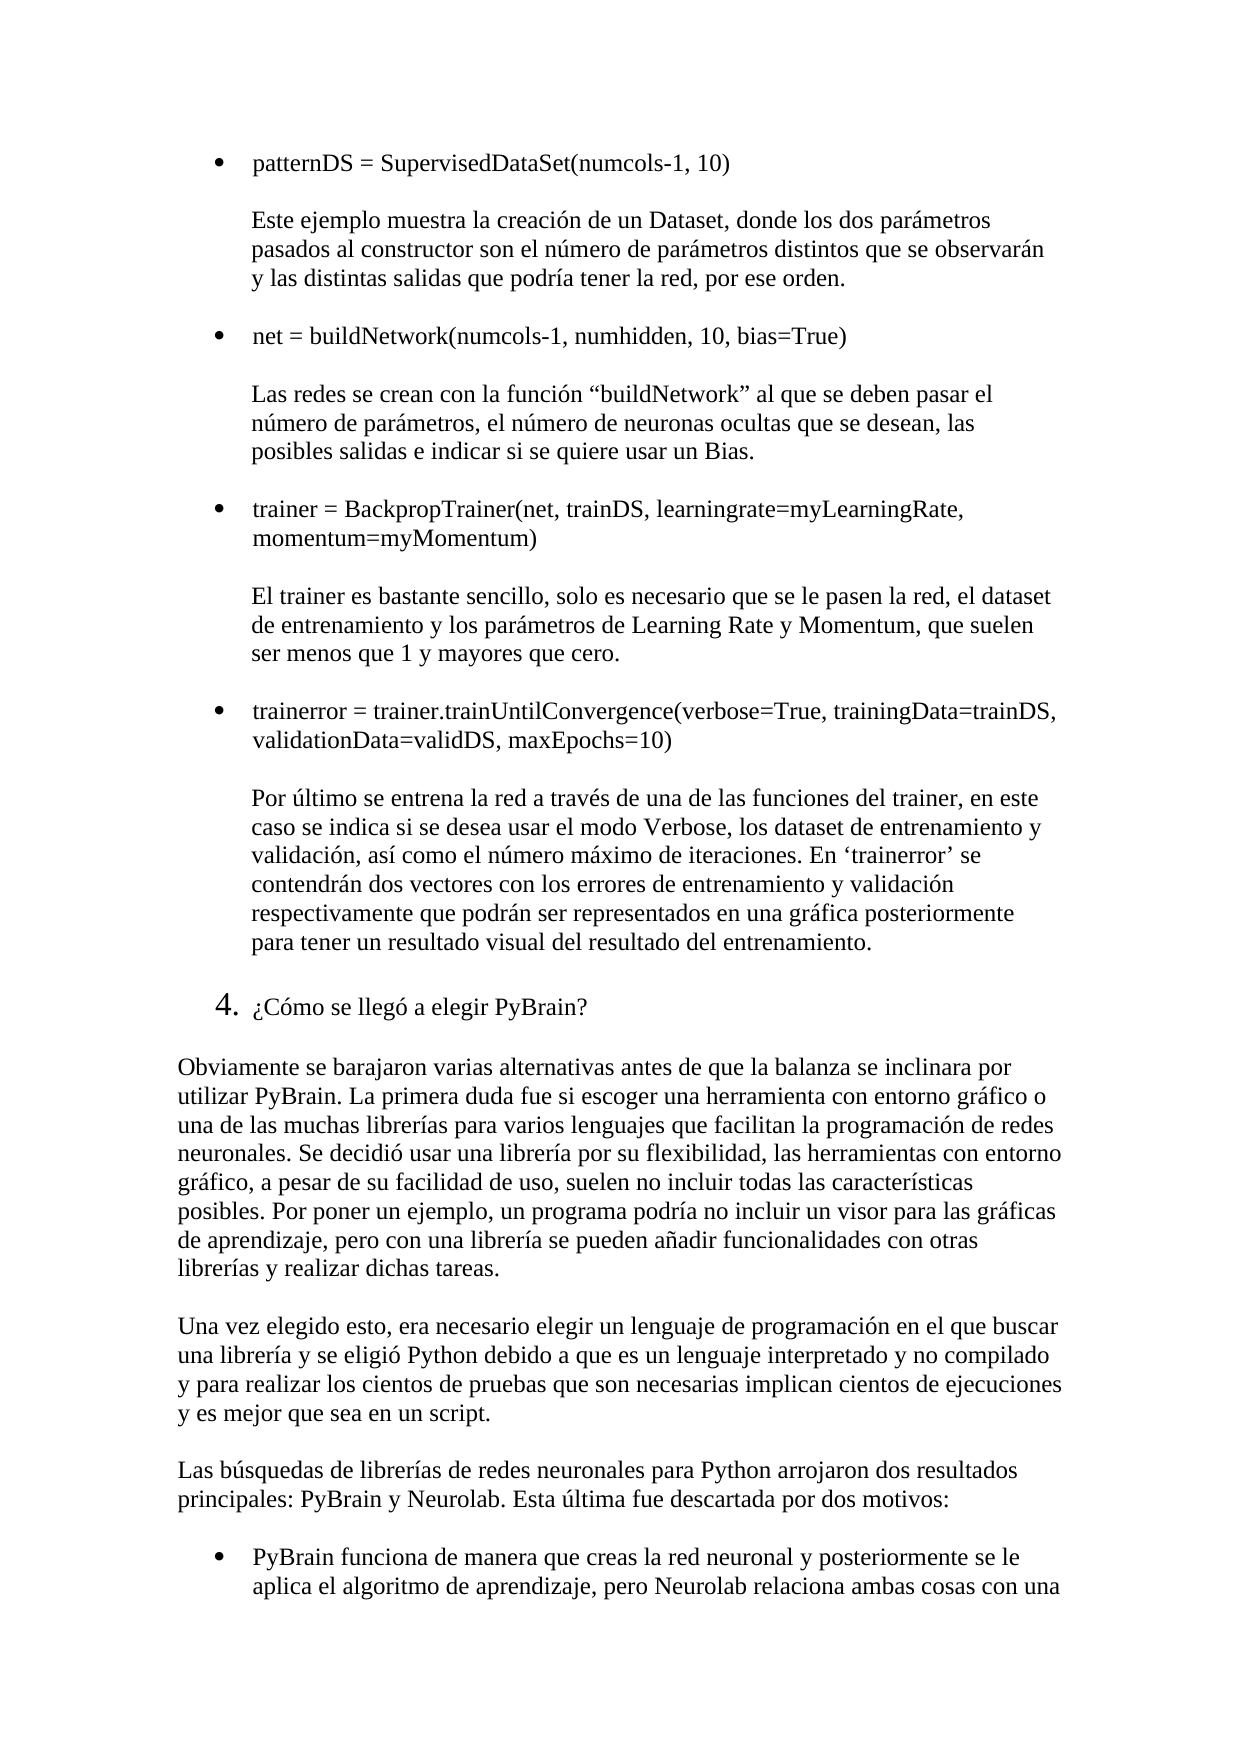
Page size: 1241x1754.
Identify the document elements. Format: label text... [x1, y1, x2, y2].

list patternDS = SupervisedDataSet(numcols-1, 10) [215, 148, 1063, 176]
text Las búsquedas de librerías de redes neuronales para Python arrojaron dos resultados principales: PyBrain y Neurolab. Esta última fue descartada por dos motivos: [177, 1456, 1063, 1513]
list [215, 1542, 1063, 1600]
text El trainer es bastante sencillo, solo es necesario que se le pasen la red, el dataset de entrenamiento y los parámetros de Learning Rate y Momentum, que suelen ser menos que 1 y mayores que cero. [251, 581, 1063, 667]
text Las redes se crean con la función “buildNetwork” al que se deben pasar el número de parámetros, el número de neuronas ocultas que se desean, las posibles salidas e indicar si se quiere usar un Bias. [251, 379, 1063, 465]
list trainerror = trainer.trainUntilConvergence(verbose=True, trainingData=trainDS, validationData=validDS, maxEpochs=10) [215, 696, 1063, 754]
list ¿Cómo se llegó a elegir PyBrain? [215, 985, 1063, 1023]
text Obviamente se barajaron varias alternativas antes de que la balanza se inclinara por utilizar PyBrain. La primera duda fue si escoger una herramienta con entorno gráfico o una de las muchas librerías para varios lenguajes que facilitan la programación de redes neuronales. Se decidió usar una librería por su flexibilidad, las herramientas con entorno gráfico, a pesar de su facilidad de uso, suelen no incluir todas las características posibles. Por poner un ejemplo, un programa podría no incluir un visor para las gráficas de aprendizaje, pero con una librería se pueden añadir funcionalidades con otras librerías y realizar dichas tareas. [177, 1052, 1063, 1282]
list net = buildNetwork(numcols-1, numhidden, 10, bias=True) [215, 321, 1063, 350]
text Por último se entrena la red a través de una de las funciones del trainer, en este caso se indica si se desea usar el modo Verbose, los dataset de entrenamiento y validación, así como el número máximo de iteraciones. En ‘trainerror’ se contendrán dos vectores con los errores de entrenamiento y validación respectivamente que podrán ser representados en una gráfica posteriormente para tener un resultado visual del resultado del entrenamiento. [251, 783, 1063, 956]
list trainer = BackpropTrainer(net, trainDS, learningrate=myLearningRate, momentum=myMomentum) [215, 494, 1063, 552]
text Este ejemplo muestra la creación de un Dataset, donde los dos parámetros pasados al constructor son el número de parámetros distintos que se observarán y las distintas salidas que podría tener la red, por ese orden. [251, 206, 1063, 292]
text Una vez elegido esto, era necesario elegir un lenguaje de programación en el que buscar una librería y se eligió Python debido a que es un lenguaje interpretado y no compilado y para realizar los cientos de pruebas que son necesarias implican cientos de ejecuciones y es mejor que sea en un script. [177, 1311, 1063, 1426]
